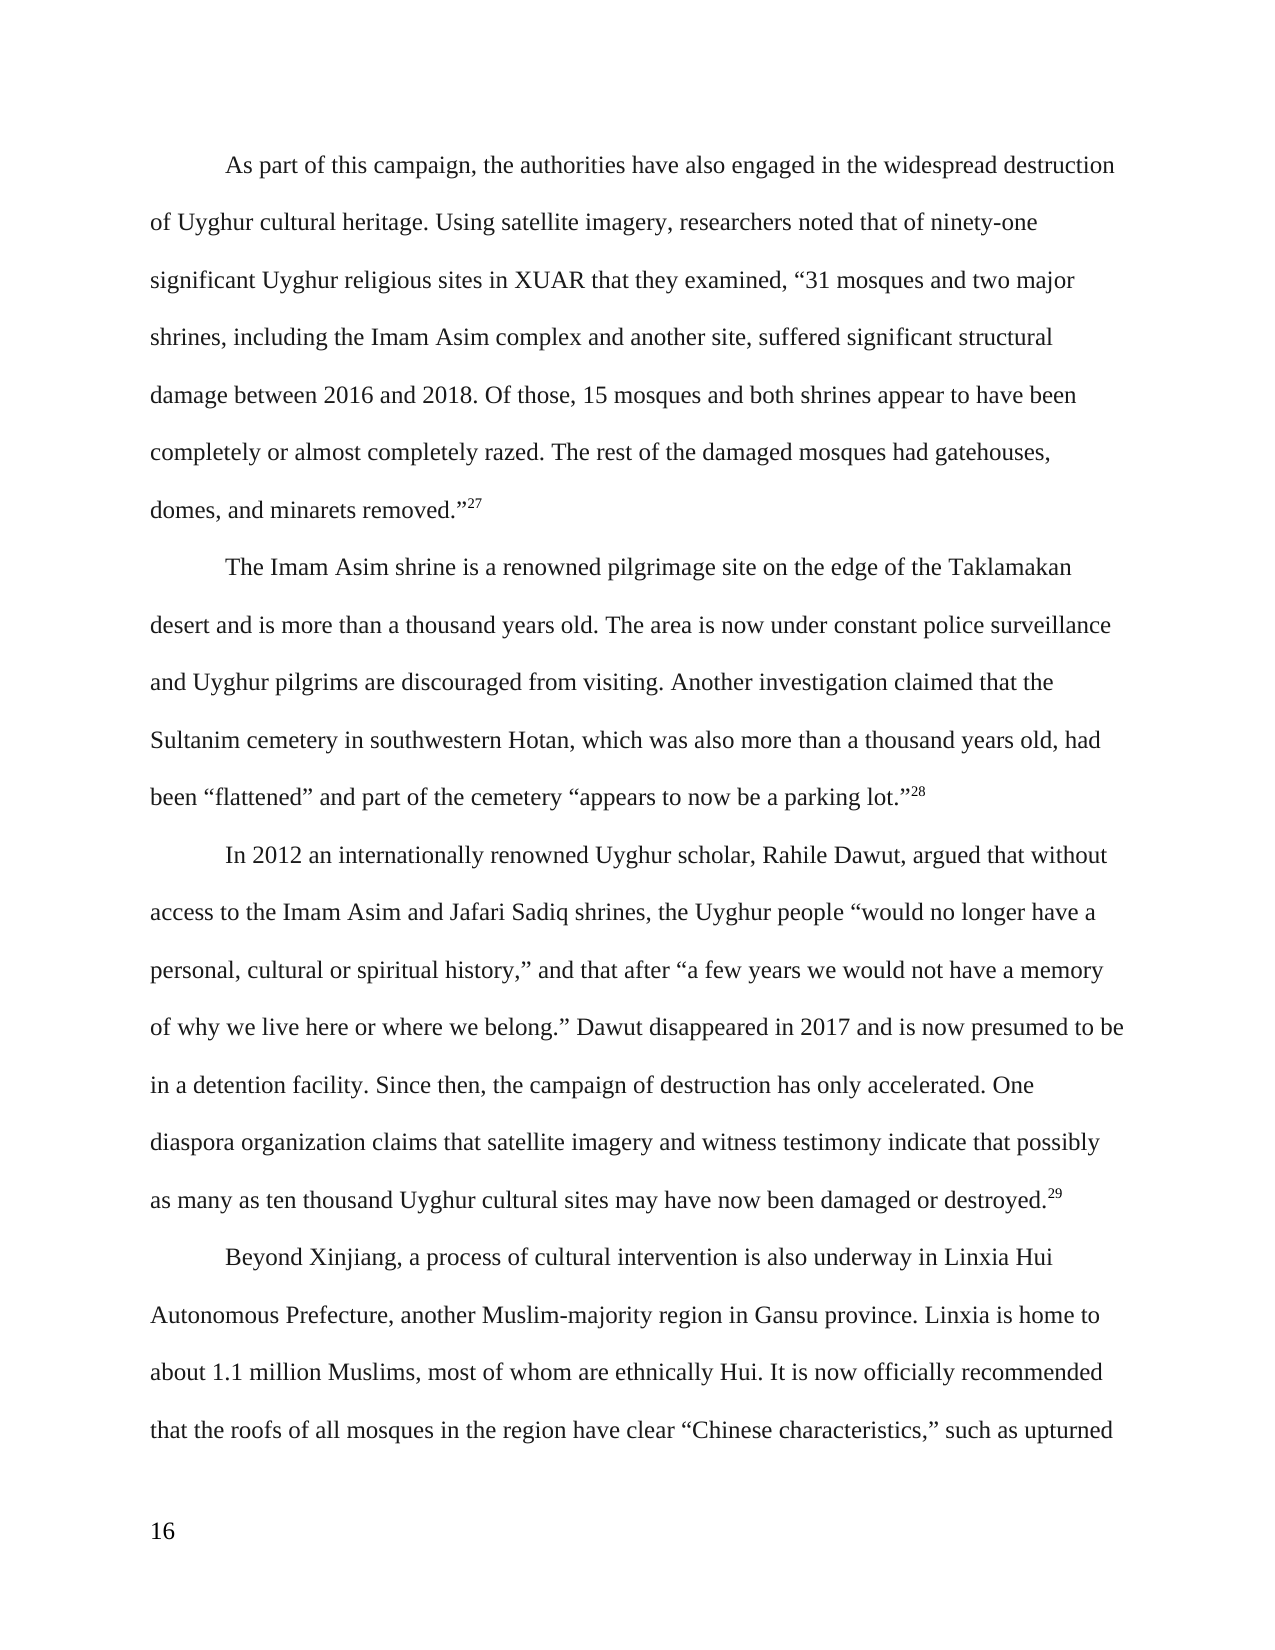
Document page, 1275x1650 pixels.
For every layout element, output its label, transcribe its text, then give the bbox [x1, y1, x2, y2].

text As part of this campaign, the authorities have also engaged in the widespread destruction of Uyghur cultural heritage. Using satellite imagery, researchers noted that of ninety-one significant Uyghur religious sites in XUAR that they examined, “31 mosques and two major shrines, including the Imam Asim complex and another site, suffered significant structural damage between 2016 and 2018. Of those, 15 mosques and both shrines appear to have been completely or almost completely razed. The rest of the damaged mosques had gatehouses, domes, and minarets removed.” [150, 150, 1125, 524]
text In 2012 an internationally renowned Uyghur scholar, Rahile Dawut, argued that without access to the Imam Asim and Jafari Sadiq shrines, the Uyghur people “would no longer have a personal, cultural or spiritual history,” and that after “a few years we would not have a memory of why we live here or where we belong.” Dawut disappeared in 2017 and is now presumed to be in a detention facility. Since then, the campaign of destruction has only accelerated. One diaspora organization claims that satellite imagery and witness testimony indicate that possibly as many as ten thousand Uyghur cultural sites may have now been damaged or destroyed. [150, 840, 1125, 1214]
text The Imam Asim shrine is a renowned pilgrimage site on the edge of the Taklamakan desert and is more than a thousand years old. The area is now under constant police surveillance and Uyghur pilgrims are discouraged from visiting. Another investigation claimed that the Sultanim cemetery in southwestern Hotan, which was also more than a thousand years old, had been “flattened” and part of the cemetery “appears to now be a parking lot.” [150, 552, 1125, 811]
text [150, 1242, 1125, 1444]
